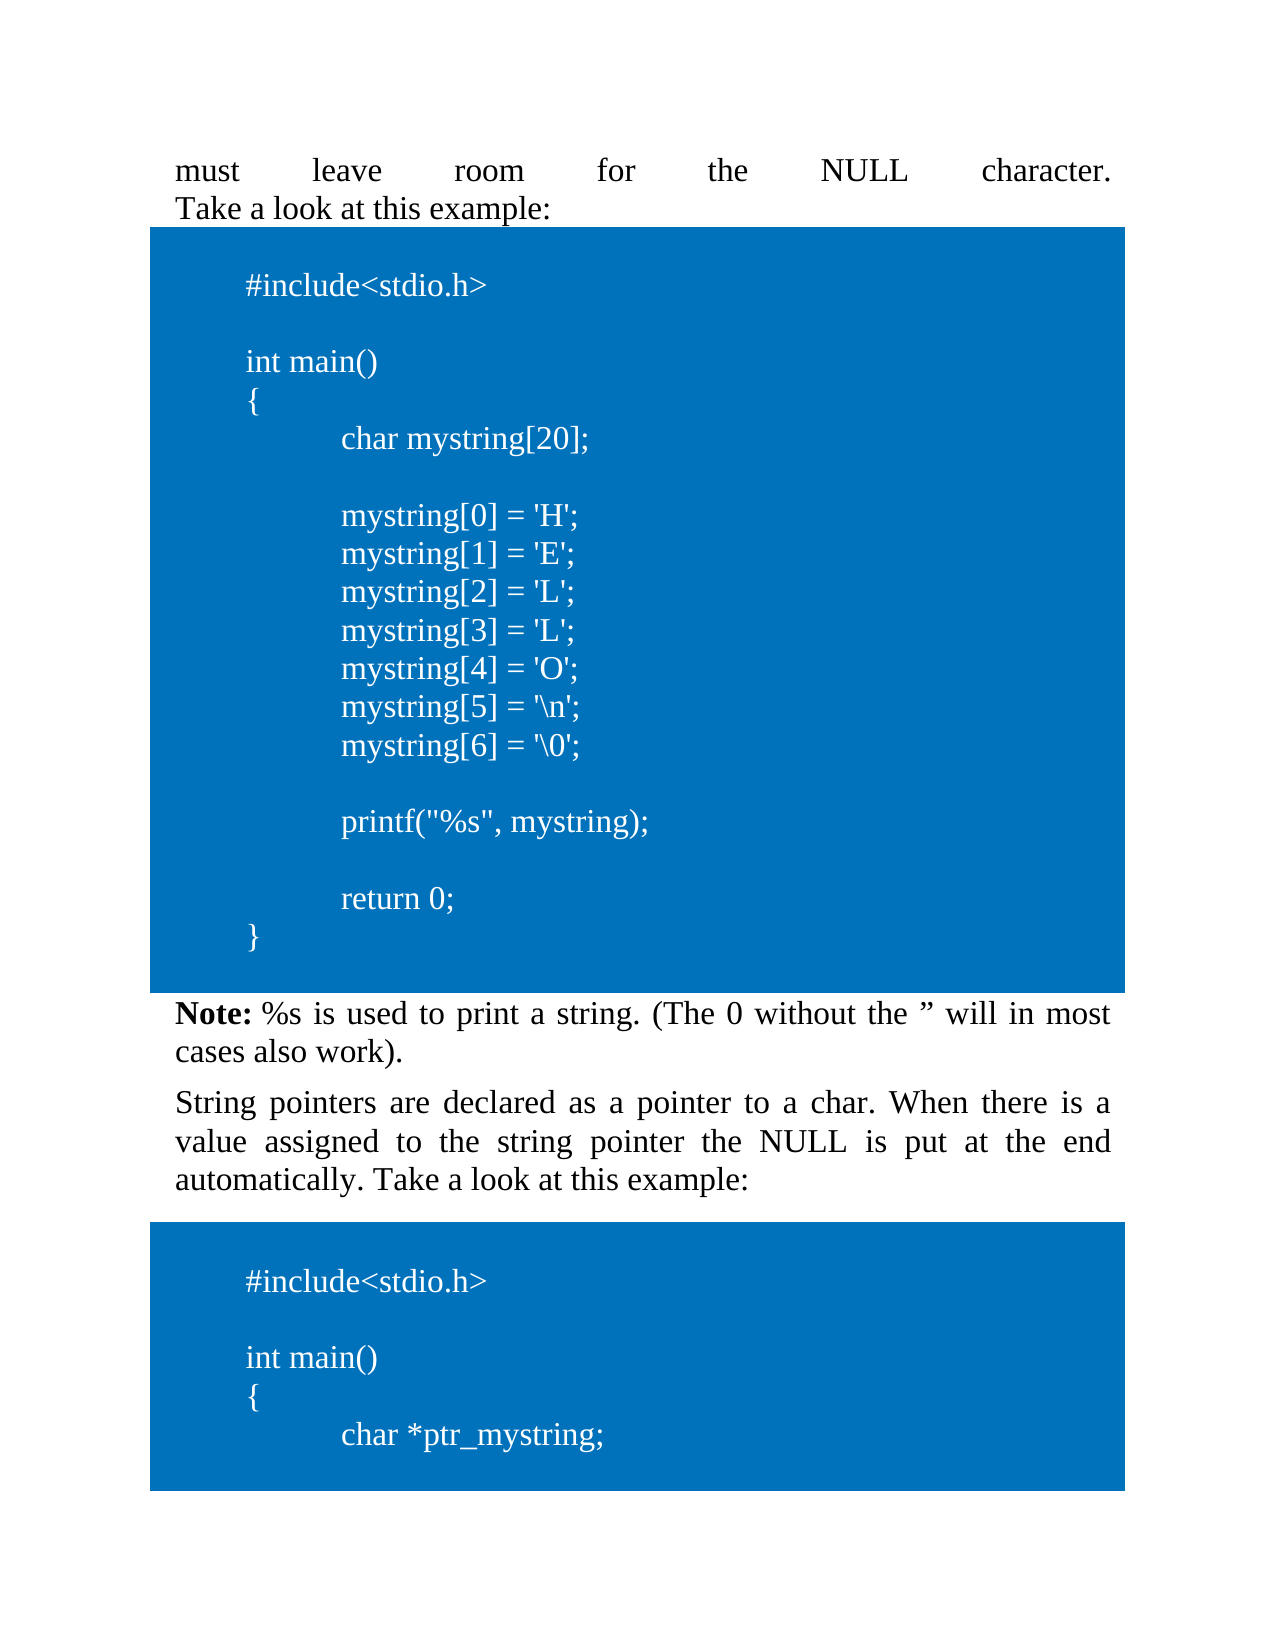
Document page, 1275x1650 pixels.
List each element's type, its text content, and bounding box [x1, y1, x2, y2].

text mystring[6] = '\0'; [150, 725, 1125, 763]
text #include<stdio.h> [150, 265, 1125, 303]
text { [150, 1376, 1125, 1414]
text mystring[5] = '\n'; [150, 687, 1125, 725]
text mystring[4] = 'O'; [150, 648, 1125, 687]
text mystring[0] = 'H'; [150, 495, 1125, 533]
text } [150, 917, 1125, 955]
text String pointers are declared as a pointer to a char. When there is a value assigned to the string pointer the NULL is put at the end automatically. Take a look at this example: [175, 1082, 1112, 1197]
text mystring[2] = 'L'; [150, 572, 1125, 610]
text int main() [150, 1337, 1125, 1376]
text char *ptr_mystring; [150, 1414, 1125, 1452]
text #include<stdio.h> [150, 1261, 1125, 1299]
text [175, 150, 1112, 227]
text mystring[3] = 'L'; [150, 610, 1125, 648]
text int main() [150, 342, 1125, 380]
text { [150, 380, 1125, 418]
text mystring[1] = 'E'; [150, 533, 1125, 572]
text return 0; [150, 878, 1125, 917]
text Note: %s is used to print a string. (The 0 without the ” will in most cases also work). [175, 993, 1112, 1070]
text char mystring[20]; [150, 418, 1125, 457]
text printf("%s", mystring); [150, 802, 1125, 840]
